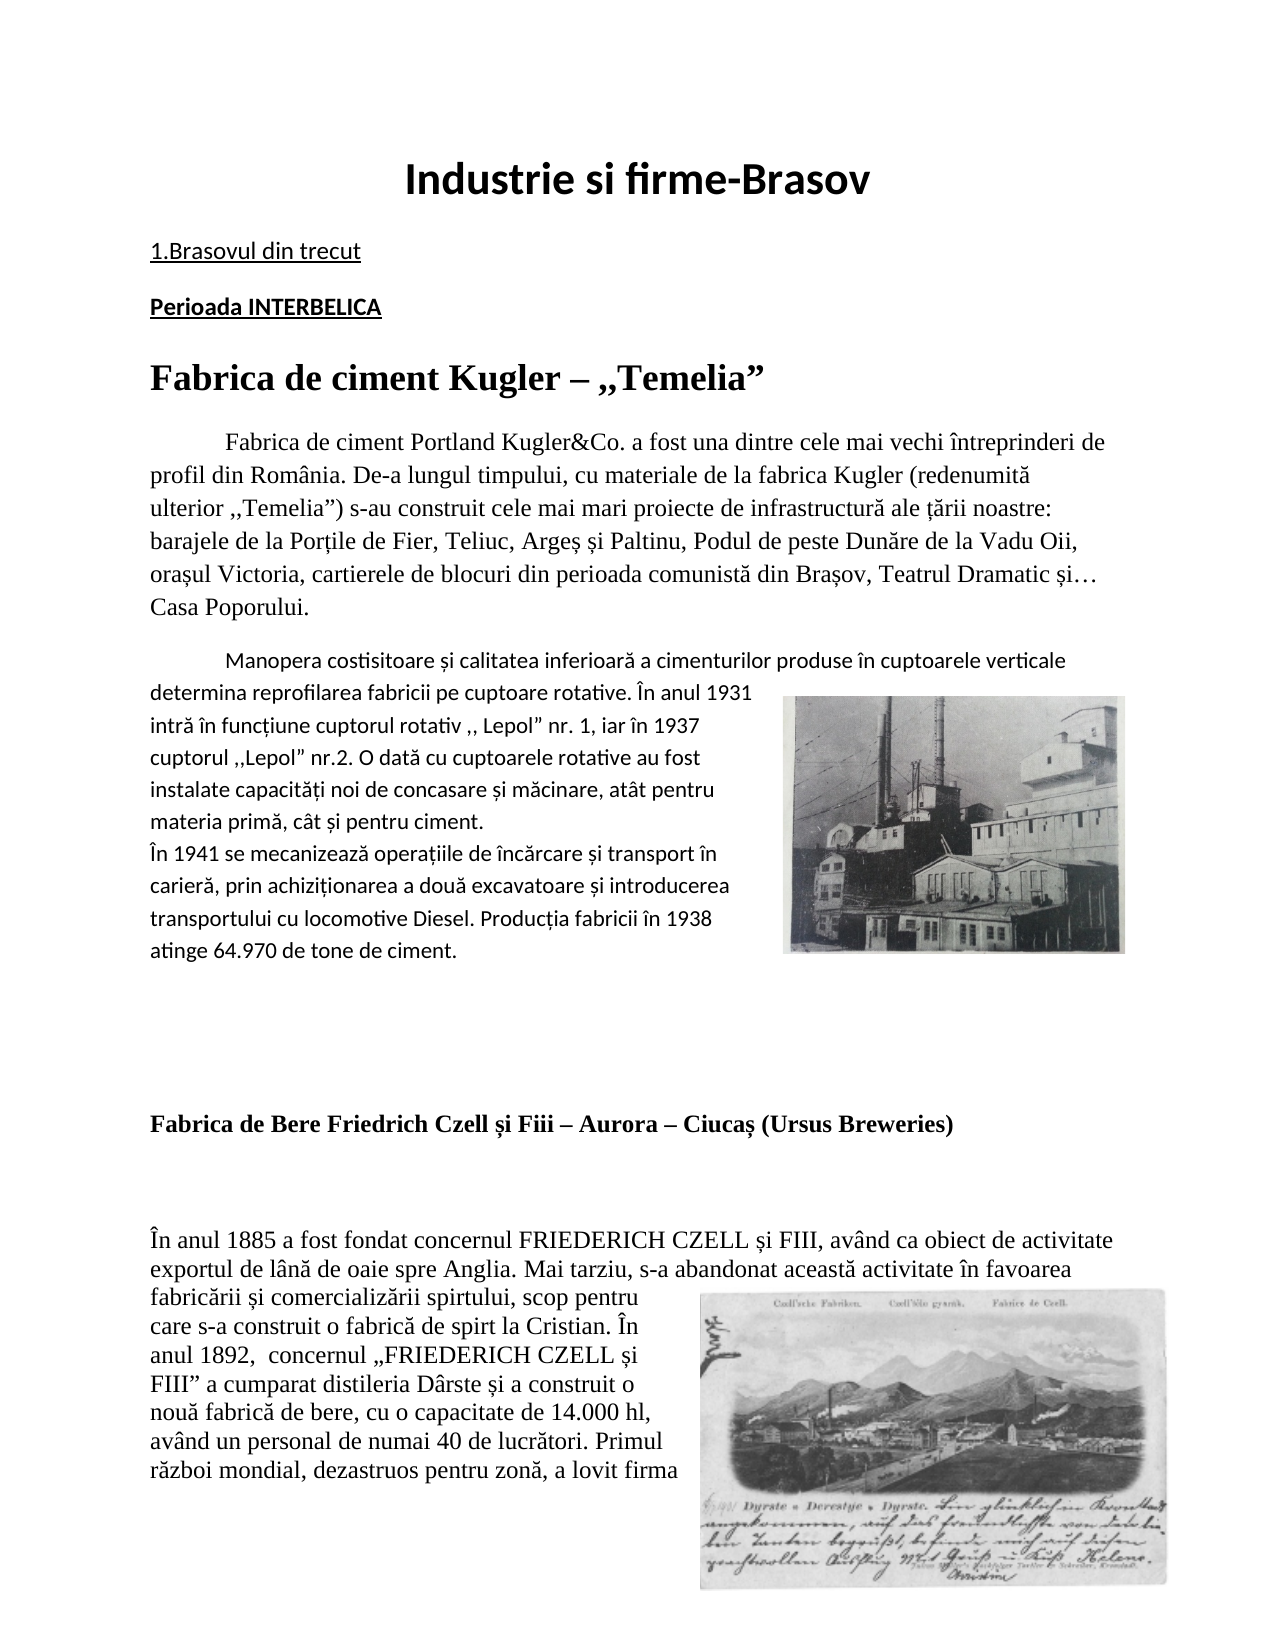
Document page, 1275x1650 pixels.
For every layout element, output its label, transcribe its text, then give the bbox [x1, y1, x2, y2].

text Fabrica de ciment Portland Kugler&Co. a fost una dintre cele mai vechi întreprinderi de profil din România. De-a lungul timpului, cu materiale de la fabrica Kugler (redenumită ulterior ,,Temelia”) s-au construit cele mai mari proiecte de infrastructură ale țării noastre: barajele de la Porțile de Fier, Teliuc, Argeș și Paltinu, Podul de peste Dunăre de la Vadu Oii, orașul Victoria, cartierele de blocuri din perioada comunistă din Brașov, Teatrul Dramatic și… Casa Poporului. [150, 427, 1125, 621]
text Perioada INTERBELICA [150, 291, 1125, 321]
text Industrie si firme-Brasov [150, 150, 1125, 206]
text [150, 1225, 1125, 1484]
picture [700, 1287, 1170, 1591]
picture [782, 696, 1125, 954]
text Fabrica de ciment Kugler – ,,Temelia” [150, 355, 1125, 398]
text 1.Brasovul din trecut [150, 235, 1125, 266]
text Fabrica de Bere Friedrich Czell și Fiii – Aurora – Ciucaș (Ursus Breweries) [150, 1109, 1125, 1138]
